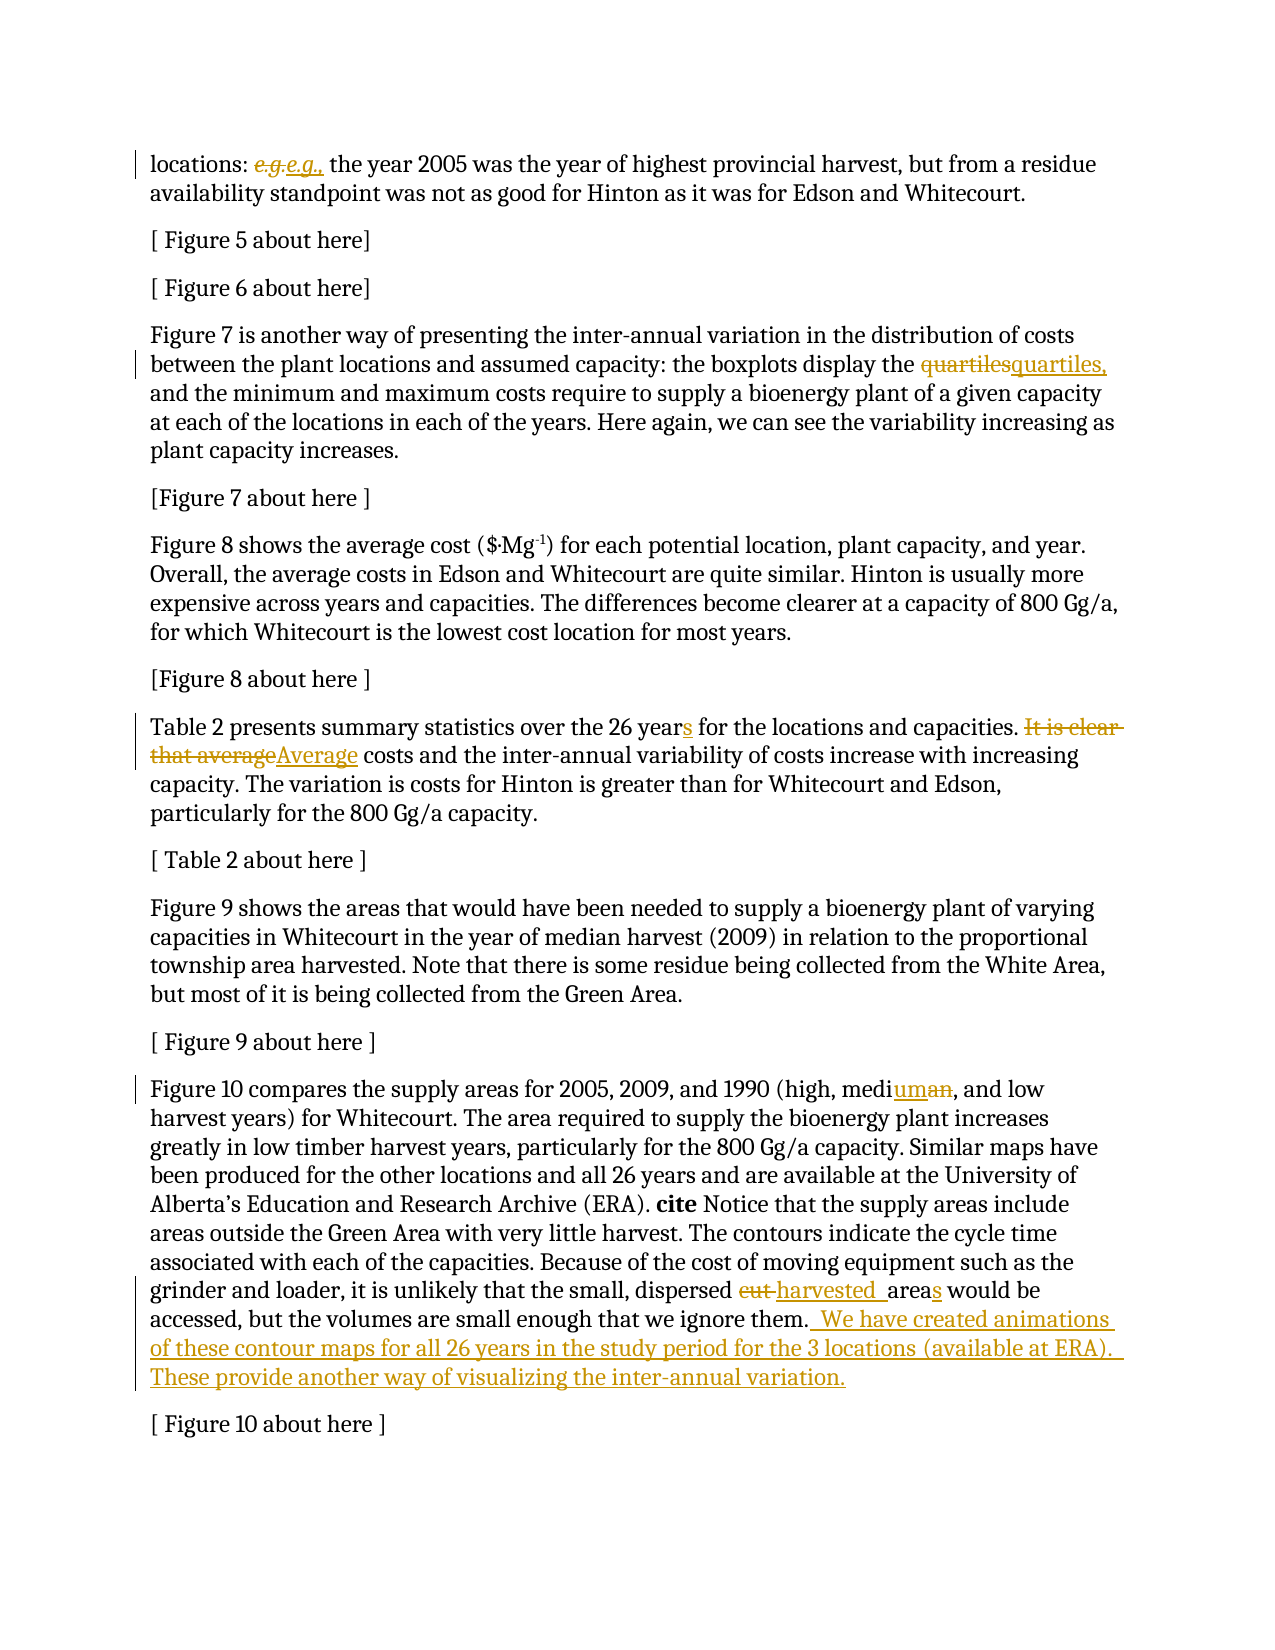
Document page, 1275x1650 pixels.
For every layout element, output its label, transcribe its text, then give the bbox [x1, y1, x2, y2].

text [ Figure 9 about here ] [150, 1027, 1125, 1056]
text [ Figure 5 about here] [150, 226, 1125, 255]
text Figure 7 is another way of presenting the inter-annual variation in the distribution of costs between the plant locations and assumed capacity: the boxplots display the and the minimum and maximum costs require to supply a bioenergy plant of a given capacity at each of the locations in each of the years. Here again, we can see the variability increasing as plant capacity increases. [150, 321, 1125, 465]
text [ Figure 6 about here] [150, 274, 1125, 302]
text Table 2 presents summary statistics over the 26 year for the locations and capacities. costs and the inter-annual variability of costs increase with increasing capacity. The variation is costs for Hinton is greater than for Whitecourt and Edson, particularly for the 800 Gg/a capacity. [150, 712, 1125, 827]
text Figure 9 shows the areas that would have been needed to supply a bioenergy plant of varying capacities in Whitecourt in the year of median harvest (2009) in relation to the proportional township area harvested. Note that there is some residue being collected from the White Area, but most of it is being collected from the Green Area. [150, 894, 1125, 1009]
text [ Table 2 about here ] [150, 846, 1125, 875]
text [150, 150, 1125, 207]
text [Figure 8 about here ] [150, 665, 1125, 694]
text Figure 10 compares the supply areas for 2005, 2009, and 1990 (high, medi, and low harvest years) for Whitecourt. The area required to supply the bioenergy plant increases greatly in low timber harvest years, particularly for the 800 Gg/a capacity. Similar maps have been produced for the other locations and all 26 years and are available at the University of Alberta’s Education and Research Archive (ERA). cite Notice that the supply areas include areas outside the Green Area with very little harvest. The contours indicate the cycle time associated with each of the capacities. Because of the cost of moving equipment such as the grinder and loader, it is unlikely that the small, dispersed area would be accessed, but the volumes are small enough that we ignore them. [150, 1075, 1125, 1391]
text [Figure 7 about here ] [150, 484, 1125, 512]
text Figure 8 shows the average cost ($·Mg-1) for each potential location, plant capacity, and year. Overall, the average costs in Edson and Whitecourt are quite similar. Hinton is usually more expensive across years and capacities. The differences become clearer at a capacity of 800 Gg/a, for which Whitecourt is the lowest cost location for most years. [150, 531, 1125, 646]
text [ Figure 10 about here ] [150, 1410, 1125, 1439]
